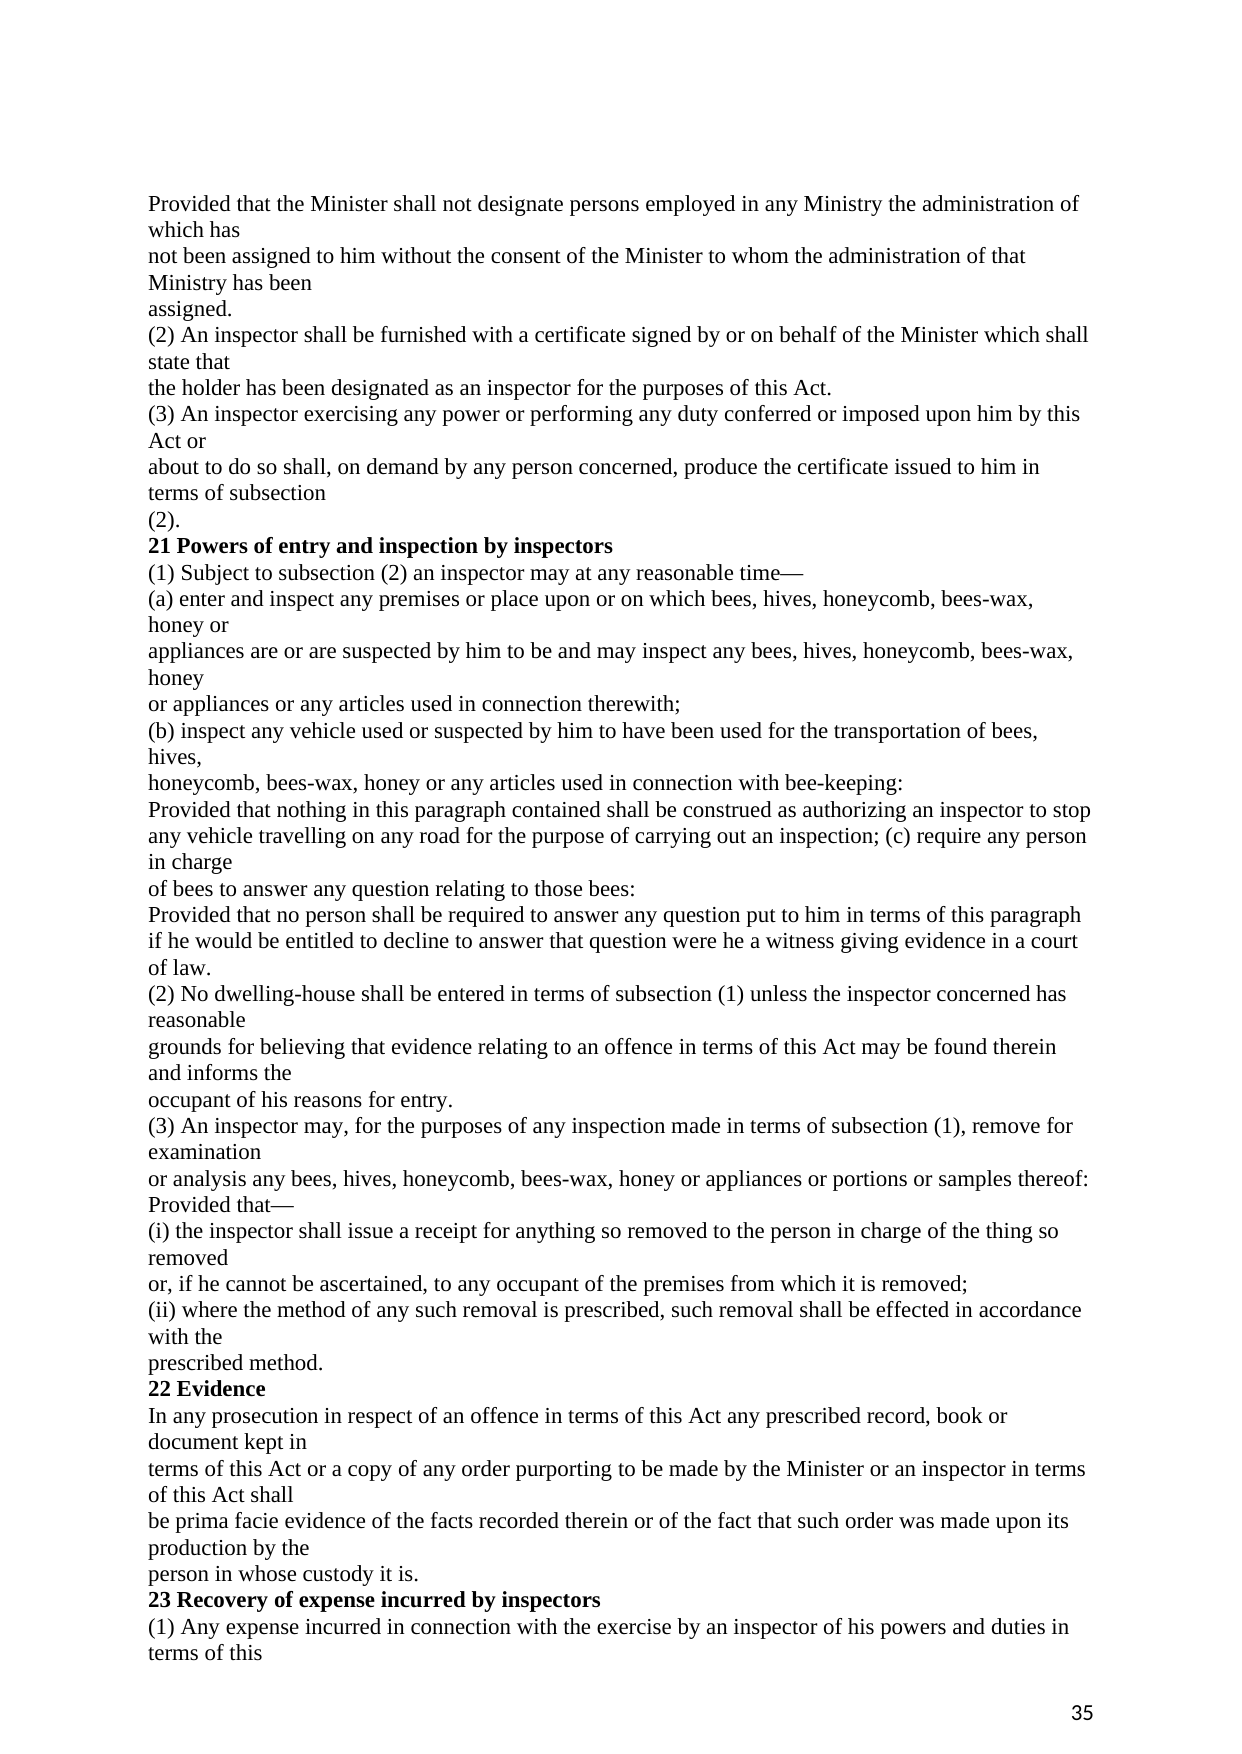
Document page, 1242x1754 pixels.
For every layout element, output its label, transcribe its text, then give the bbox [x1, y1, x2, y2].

text terms of this Act or a copy of any order purporting to be made by the Minister or an inspector in terms of this Act shall [148, 1454, 1094, 1507]
text 22 Evidence [148, 1376, 1094, 1402]
text (i) the inspector shall issue a receipt for anything so removed to the person in charge of the thing so removed [148, 1217, 1094, 1270]
text prescribed method. [148, 1349, 1094, 1376]
text (ii) where the method of any such removal is prescribed, such removal shall be effected in accordance with the [148, 1296, 1094, 1349]
text (b) inspect any vehicle used or suspected by him to have been used for the transportation of bees, hives, [148, 717, 1094, 769]
text 21 Powers of entry and inspection by inspectors [148, 532, 1094, 558]
text grounds for believing that evidence relating to an offence in terms of this Act may be found therein and informs the [148, 1033, 1094, 1086]
text (2) No dwelling-house shall be entered in terms of subsection (1) unless the inspector concerned has reasonable [148, 980, 1094, 1033]
text or, if he cannot be ascertained, to any occupant of the premises from which it is removed; [148, 1270, 1094, 1296]
text (3) An inspector exercising any power or performing any duty conferred or imposed upon him by this Act or [148, 400, 1094, 453]
text 23 Recovery of expense incurred by inspectors [148, 1586, 1094, 1613]
text honeycomb, bees-wax, honey or any articles used in connection with bee-keeping: [148, 769, 1094, 796]
text Provided that no person shall be required to answer any question put to him in terms of this paragraph [148, 901, 1094, 927]
text (2). [148, 506, 1094, 532]
text any vehicle travelling on any road for the purpose of carrying out an inspection; (c) require any person in charge [148, 822, 1094, 875]
text (3) An inspector may, for the purposes of any inspection made in terms of subsection (1), remove for examination [148, 1112, 1094, 1165]
text occupant of his reasons for entry. [148, 1086, 1094, 1112]
text about to do so shall, on demand by any person concerned, produce the certificate issued to him in terms of subsection [148, 453, 1094, 506]
text Provided that the Minister shall not designate persons employed in any Ministry the administration of which has [148, 189, 1094, 242]
text (1) Subject to subsection (2) an inspector may at any reasonable time— [148, 558, 1094, 585]
text (1) Any expense incurred in connection with the exercise by an inspector of his powers and duties in terms of this [148, 1613, 1094, 1665]
text assigned. [148, 295, 1094, 321]
text be prima facie evidence of the facts recorded therein or of the fact that such order was made upon its production by the [148, 1507, 1094, 1560]
text (a) enter and inspect any premises or place upon or on which bees, hives, honeycomb, bees-wax, honey or [148, 585, 1094, 638]
text Provided that nothing in this paragraph contained shall be construed as authorizing an inspector to stop [148, 796, 1094, 822]
text (2) An inspector shall be furnished with a certificate signed by or on behalf of the Minister which shall state that [148, 321, 1094, 374]
text person in whose custody it is. [148, 1560, 1094, 1586]
text the holder has been designated as an inspector for the purposes of this Act. [148, 374, 1094, 400]
text or appliances or any articles used in connection therewith; [148, 690, 1094, 717]
text appliances are or are suspected by him to be and may inspect any bees, hives, honeycomb, bees-wax, honey [148, 638, 1094, 690]
text or analysis any bees, hives, honeycomb, bees-wax, honey or appliances or portions or samples thereof: Provided that— [148, 1165, 1094, 1217]
text of bees to answer any question relating to those bees: [148, 875, 1094, 901]
text In any prosecution in respect of an offence in terms of this Act any prescribed record, book or document kept in [148, 1402, 1094, 1454]
text if he would be entitled to decline to answer that question were he a witness giving evidence in a court of law. [148, 927, 1094, 980]
text not been assigned to him without the consent of the Minister to whom the administration of that Ministry has been [148, 242, 1094, 295]
